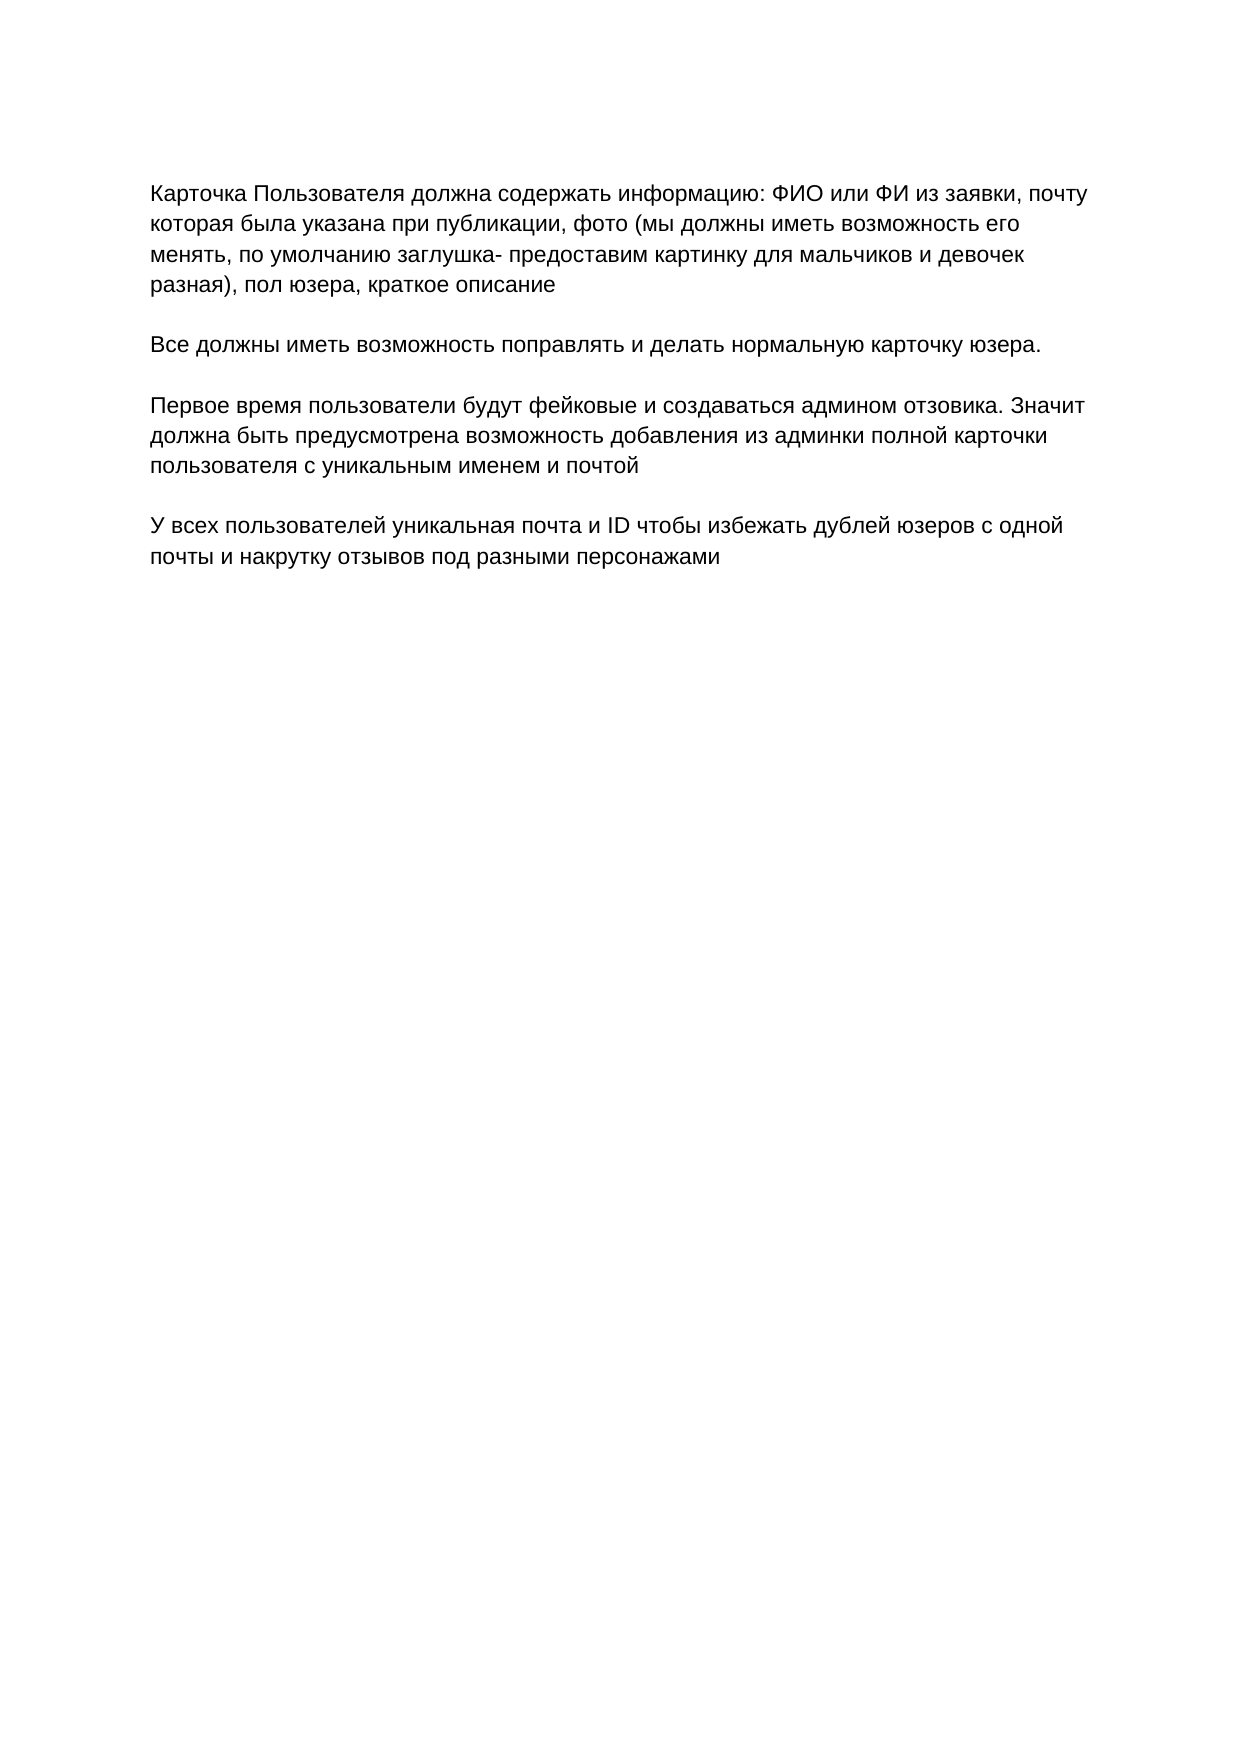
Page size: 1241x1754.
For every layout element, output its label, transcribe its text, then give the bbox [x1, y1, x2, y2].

text У всех пользователей уникальная почта и ID чтобы избежать дублей юзеров с одной почты и накрутку отзывов под разными персонажами [150, 512, 1090, 569]
text Все должны иметь возможность поправлять и делать нормальную карточку юзера. [150, 331, 1090, 358]
text Карточка Пользователя должна содержать информацию: ФИО или ФИ из заявки, почту которая была указана при публикации, фото (мы должны иметь возможность его менять, по умолчанию заглушка- предоставим картинку для мальчиков и девочек разная), пол юзера, краткое описание [150, 180, 1090, 297]
text Первое время пользователи будут фейковые и создаваться админом отзовика. Значит должна быть предусмотрена возможность добавления из админки полной карточки пользователя с уникальным именем и почтой [150, 392, 1090, 478]
